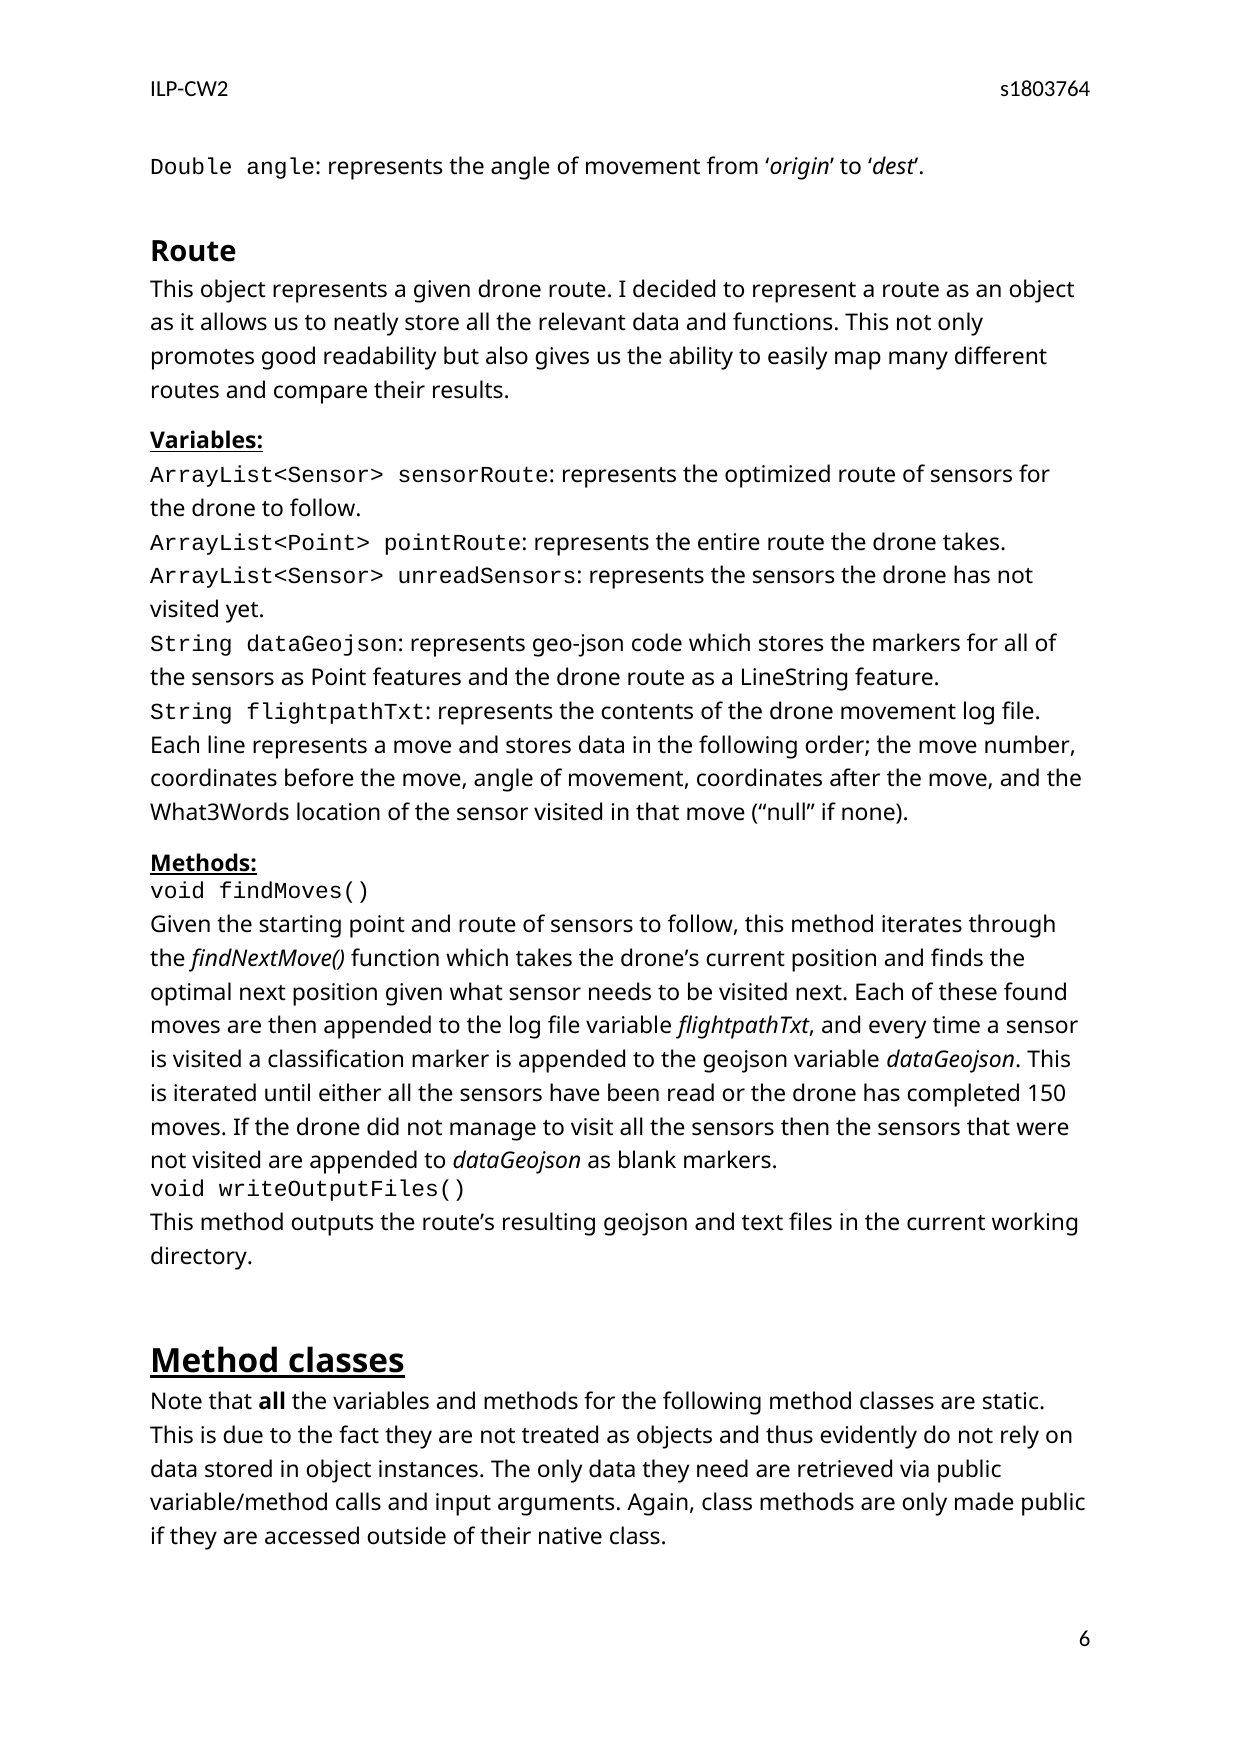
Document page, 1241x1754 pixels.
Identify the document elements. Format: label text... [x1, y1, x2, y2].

text Variables: ArrayList<Sensor> sensorRoute: represents the optimized route of sensors for the drone to follow. ArrayList<Point> pointRoute: represents the entire route the drone takes. ArrayList<Sensor> unreadSensors: represents the sensors the drone has not visited yet. String dataGeojson: represents geo-json code which stores the markers for all of the sensors as Point features and the drone route as a LineString feature. String flightpathTxt: represents the contents of the drone movement log file. Each line represents a move and stores data in the following order; the move number, coordinates before the move, angle of movement, coordinates after the move, and the What3Words location of the sensor visited in that move (“null” if none). [150, 424, 1090, 827]
text Methods: void findMoves() Given the starting point and route of sensors to follow, this method iterates through the findNextMove() function which takes the drone’s current position and finds the optimal next position given what sensor needs to be visited next. Each of these found moves are then appended to the log file variable flightpathTxt, and every time a sensor is visited a classification marker is appended to the geojson variable dataGeojson. This is iterated until either all the sensors have been read or the drone has completed 150 moves. If the drone did not manage to visit all the sensors then the sensors that were not visited are appended to dataGeojson as blank markers. void writeOutputFiles() This method outputs the route’s resulting geojson and text files in the current working directory. [150, 846, 1090, 1271]
